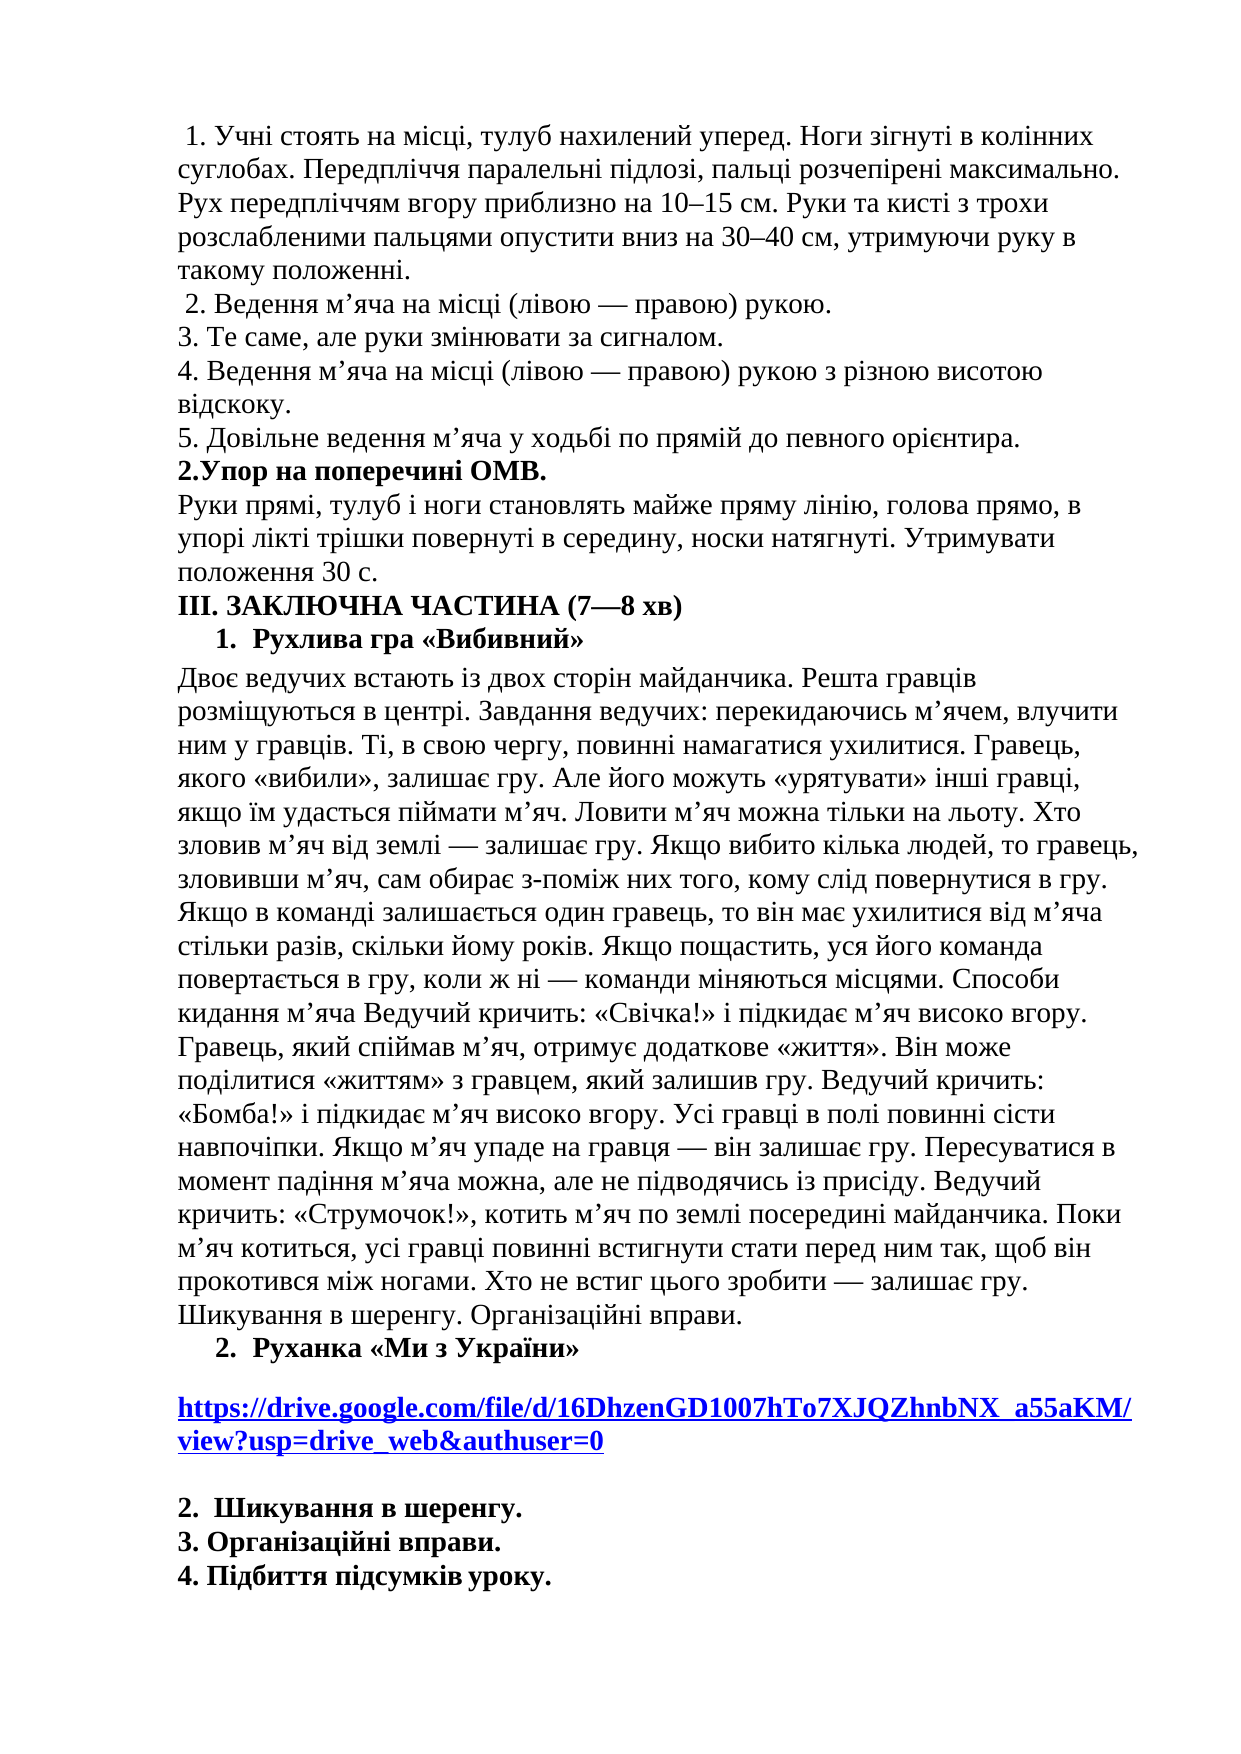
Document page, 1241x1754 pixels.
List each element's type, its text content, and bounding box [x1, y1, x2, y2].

list Рухлива гра «Вибивний» [215, 621, 1152, 655]
text 4. Ведення м’яча на місці (лівою — правою) рукою з різною висотою відскоку. [177, 353, 1152, 420]
text 2.Упор на поперечині ОМВ. [177, 453, 1152, 487]
text 1. Учні стоять на місці, тулуб нахилений уперед. Ноги зігнуті в колінних суглобах. Передпліччя паралельні підлозі, пальці розчепірені максимально. Рух передпліччям вгору приблизно на 10–15 см. Руки та кисті з трохи розслабленими пальцями опустити вниз на 30–40 см, утримуючи руку в такому положенні. [177, 118, 1152, 286]
text 4. Підбиття підсумків уроку. [177, 1558, 1152, 1591]
list Руханка «Ми з України» [215, 1331, 1152, 1364]
text 3. Те саме, але руки змінювати за сигналом. [177, 319, 1152, 353]
text Двоє ведучих встають із двох сторін майданчика. Решта гравців розміщуються в центрі. Завдання ведучих: перекидаючись м’ячем, влучити ним у гравців. Ті, в свою чергу, повинні намагатися ухилитися. Гравець, якого «вибили», залишає гру. Але його можуть «урятувати» інші гравці, якщо їм удасться піймати м’яч. Ловити м’яч можна тільки на льоту. Хто зловив м’яч від землі — залишає гру. Якщо вибито кілька людей, то гравець, зловивши м’яч, сам обирає з-поміж них того, кому слід повернутися в гру. Якщо в команді залишається один гравець, то він має ухилитися від м’яча стільки разів, скільки йому років. Якщо пощастить, уся його команда повертається в гру, коли ж ні — команди міняються місцями. Способи кидання м’яча Ведучий кричить: «Свічка!» і підкидає м’яч високо вгору. Гравець, який спіймав м’яч, отримує додаткове «життя». Він може поділитися «життям» з гравцем, який залишив гру. Ведучий кричить: «Бомба!» і підкидає м’яч високо вгору. Усі гравці в полі повинні сісти навпочіпки. Якщо м’яч упаде на гравця — він залишає гру. Пересуватися в момент падіння м’яча можна, але не підводячись із присіду. Ведучий кричить: «Струмочок!», котить м’яч по землі посередині майданчика. Поки м’яч котиться, усі гравці повинні встигнути стати перед ним так, щоб він прокотився між ногами. Хто не встиг цього зробити — залишає гру. Шикування в шеренгу. Організаційні вправи. [177, 660, 1152, 1331]
text https://drive.google.com/file/d/16DhzenGD1007hTo7XJQZhnbNX_a55aKM/view?usp=drive_web&authuser=0 [177, 1390, 1152, 1457]
text ІІІ. ЗАКЛЮЧНА ЧАСТИНА (7—8 хв) [177, 588, 1152, 621]
text 2. Шикування в шеренгу. [177, 1491, 1152, 1524]
text 3. Організаційні вправи. [177, 1524, 1152, 1558]
text Руки прямі, тулуб і ноги становлять майже пряму лінію, голова прямо, в упорі лікті трішки повернуті в середину, носки натягнуті. Утримувати положення 30 с. [177, 487, 1152, 588]
text 5. Довільне ведення м’яча у ходьбі по прямій до певного орієнтира. [177, 420, 1152, 453]
text 2. Ведення м’яча на місці (лівою — правою) рукою. [177, 286, 1152, 319]
